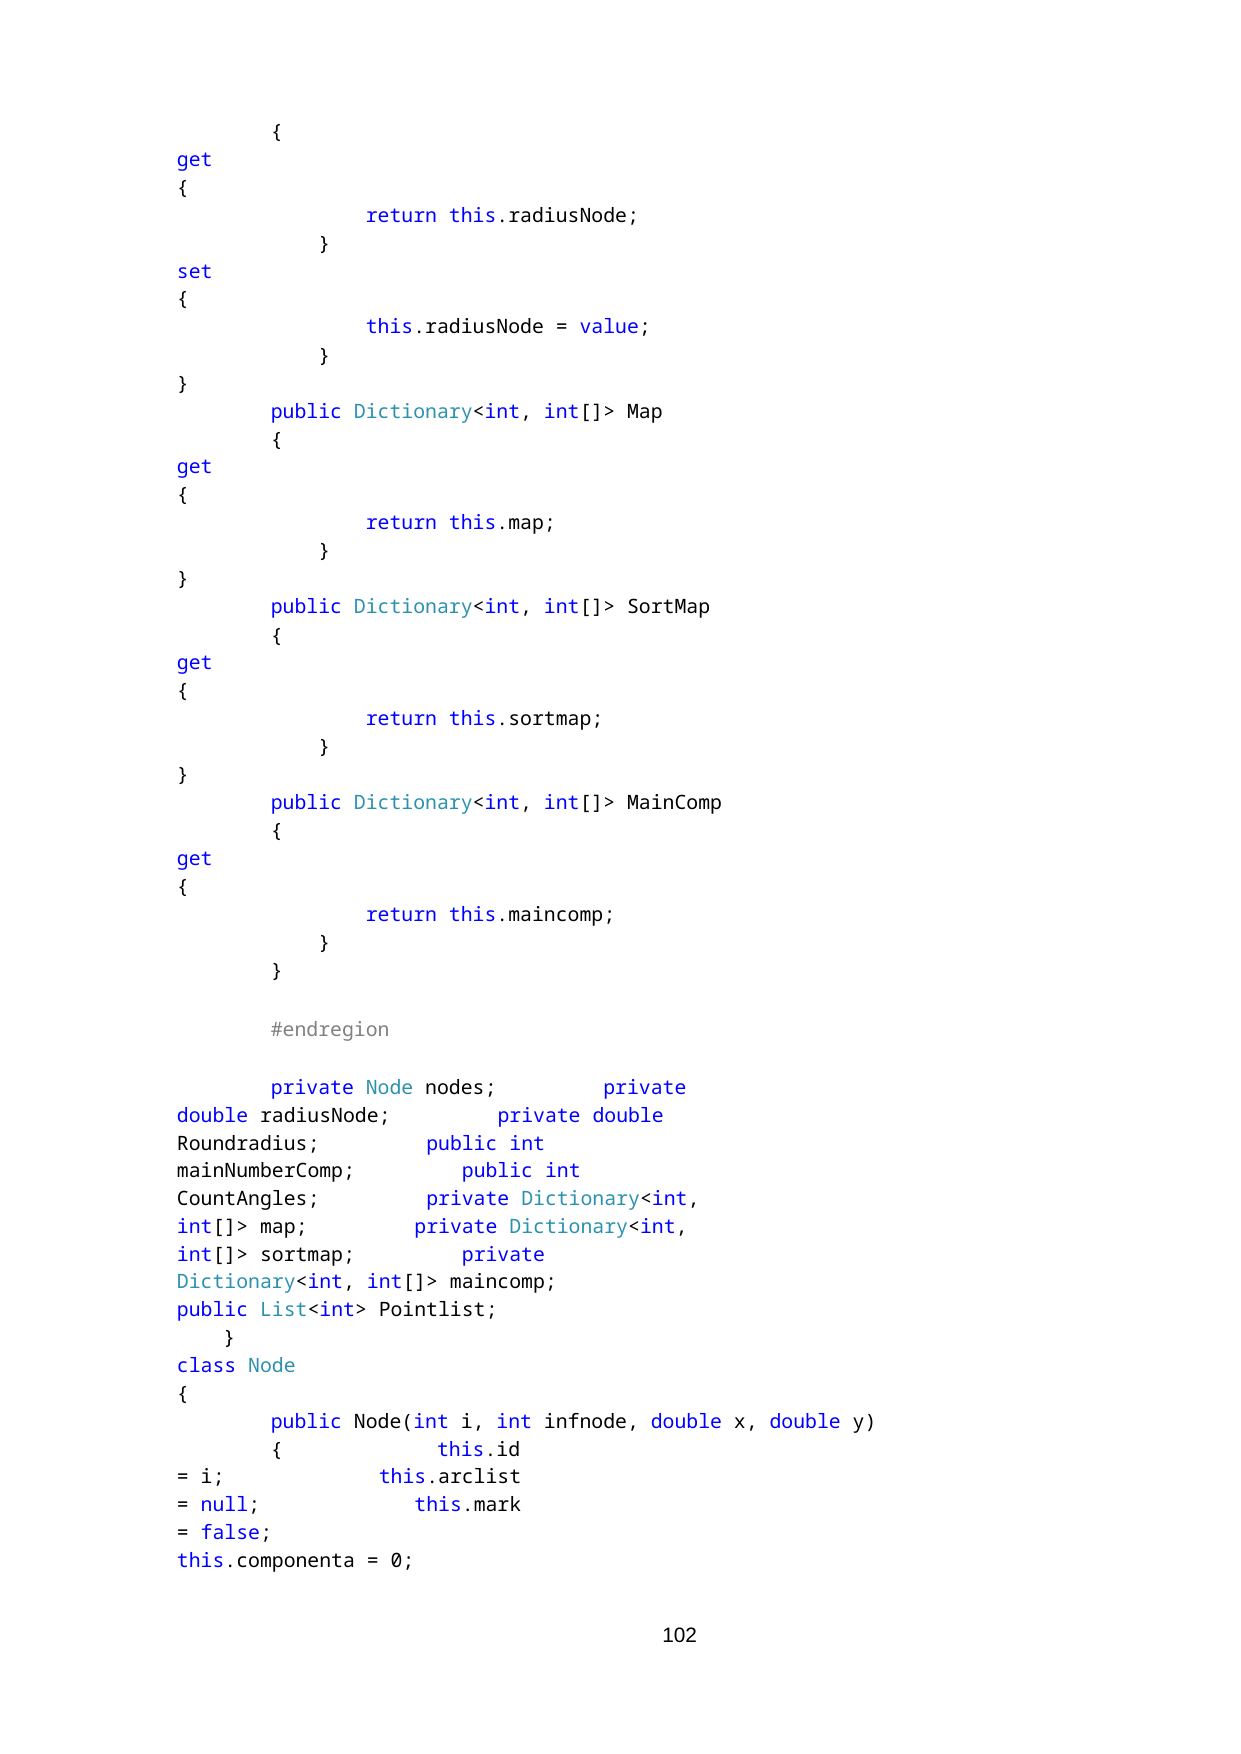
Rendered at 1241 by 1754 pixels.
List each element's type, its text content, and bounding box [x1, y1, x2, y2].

text } set { [176, 229, 362, 312]
text public Node(int i, int infnode, double x, double y) [176, 1407, 1180, 1434]
text } } [176, 341, 340, 396]
text this.radiusNode = value; [176, 313, 1136, 340]
text } } [176, 733, 340, 787]
text return this.maincomp; [176, 900, 1136, 927]
text { get { [176, 817, 340, 899]
text } [176, 957, 1136, 984]
text return this.sortmap; [176, 704, 1180, 731]
text } class Node { [176, 1323, 329, 1406]
text return this.map; [176, 509, 1180, 536]
text } } [176, 537, 340, 591]
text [176, 1435, 525, 1573]
text private Node nodes; private double radiusNode; private double Roundradius; public int mainNumberComp; public int CountAngles; private Dictionary<int, int[]> map; private Dictionary<int, int[]> sortmap; private Dictionary<int, int[]> maincomp; public List<int> Pointlist; [176, 1073, 699, 1322]
text { get { [176, 621, 340, 703]
text public Dictionary<int, int[]> MainComp [176, 788, 1136, 816]
text } [176, 928, 1136, 956]
text return this.radiusNode; [176, 201, 1136, 228]
text { get { [176, 425, 340, 507]
text #endregion [176, 1015, 1005, 1042]
text public Dictionary<int, int[]> Map [176, 397, 1180, 424]
text public Dictionary<int, int[]> SortMap [176, 593, 1136, 620]
text { get { [176, 117, 340, 200]
